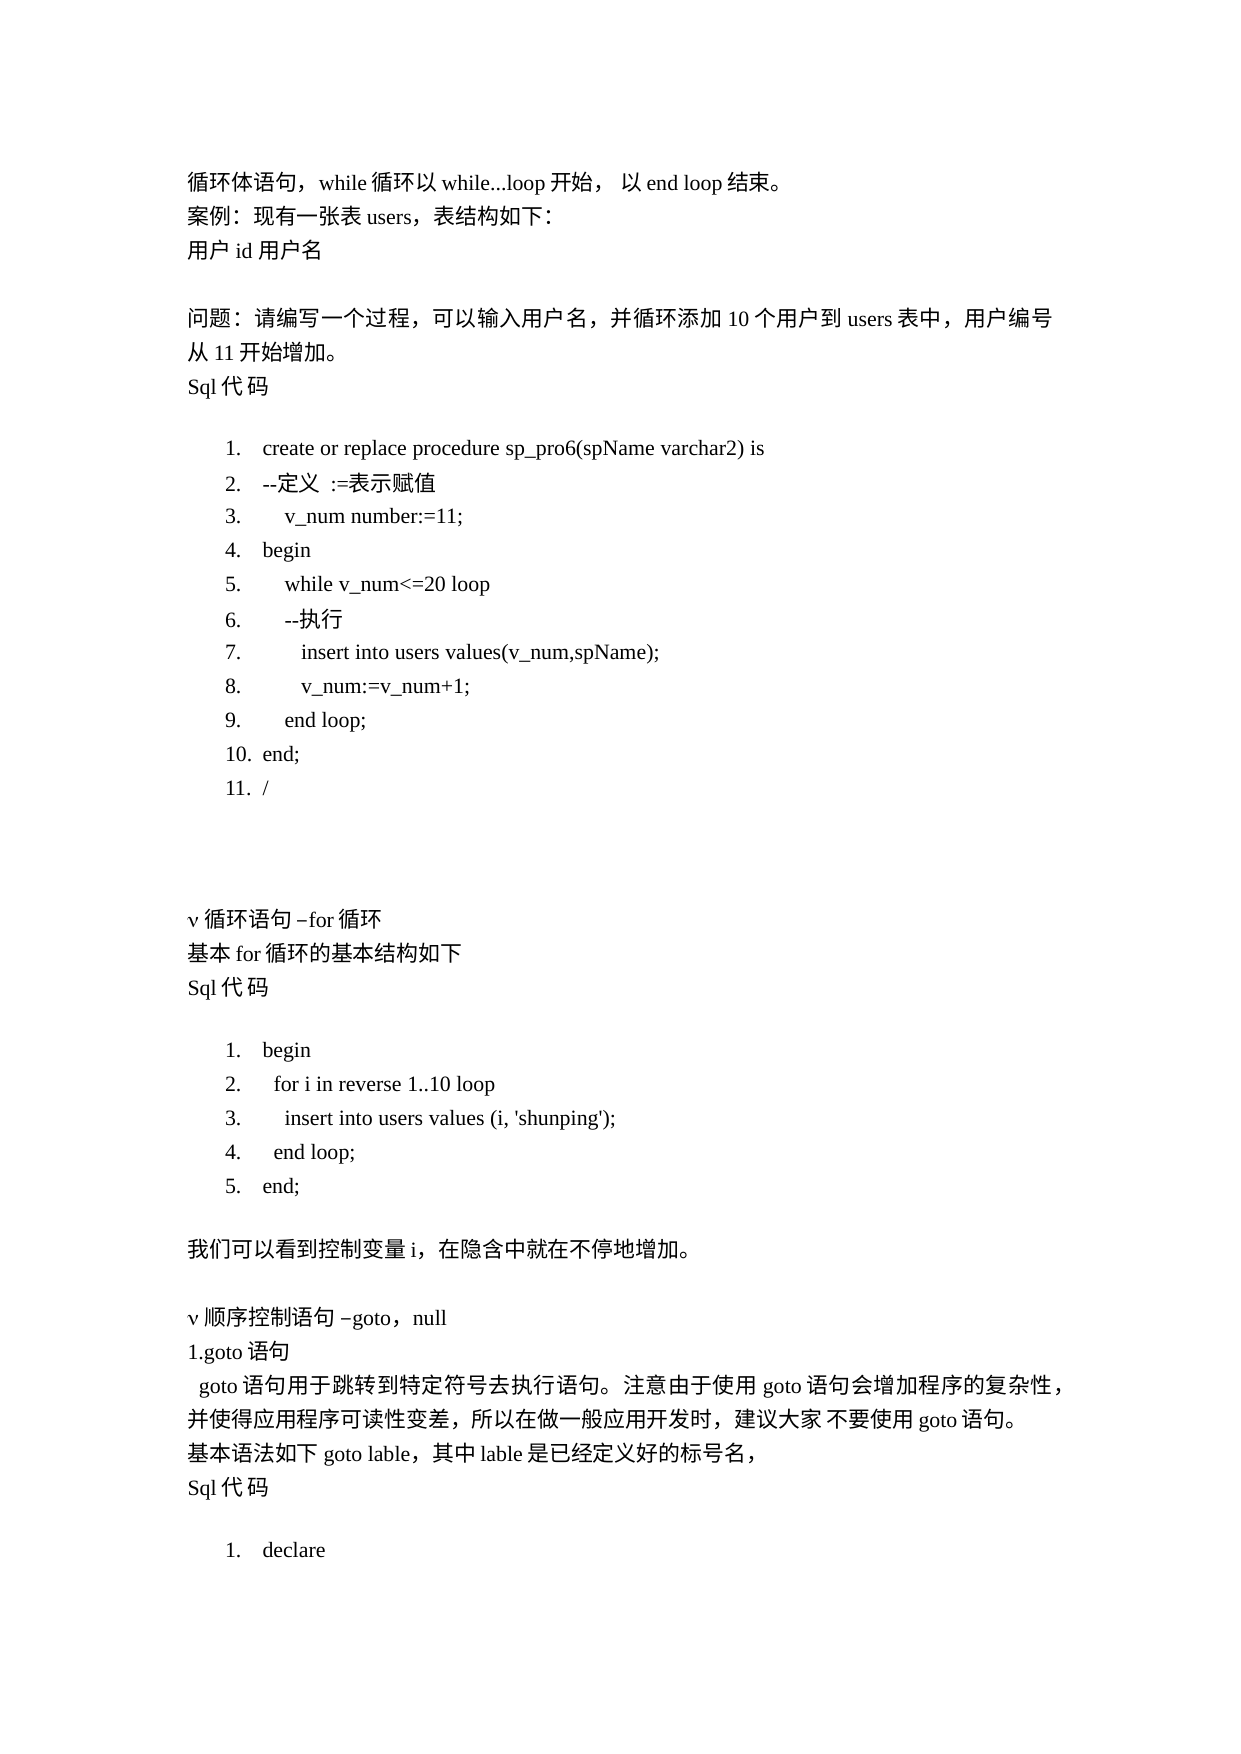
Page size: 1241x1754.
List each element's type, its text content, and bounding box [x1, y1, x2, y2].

list end; [225, 736, 1053, 770]
list v_num:=v_num+1; [225, 668, 1053, 702]
list for i in reverse 1..10 loop [225, 1066, 1053, 1100]
list declare [225, 1532, 1053, 1566]
list v_num number:=11; [225, 499, 1053, 533]
list insert into users values (i, 'shunping'); [225, 1100, 1053, 1134]
text 循环语句 –for循环 基本for循环的基本结构如下 [187, 833, 1053, 969]
text Sql代 码 [187, 969, 1053, 1003]
list begin [225, 533, 1053, 567]
text 我们可以看到控制变量i，在隐含中就在不停地增加。 顺序控制语句 –goto，null 1.goto语句 goto语句用于跳转到特定符号去执行语句。注意由于使用goto语句会增加程序的复杂性，并使得应用程序可读性变差，所以在做一般应用开发时，建议大家 不要使用goto语句。 基本语法如下 goto lable，其中lable是已经定义好的标号名， [187, 1231, 1053, 1469]
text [187, 164, 1053, 368]
text Sql代 码 [187, 368, 1053, 402]
list create or replace procedure sp_pro6(spName varchar2) is [225, 431, 1053, 465]
list --定义 :=表示赋值 [225, 465, 1053, 499]
list end loop; [225, 1134, 1053, 1168]
list while v_num<=20 loop [225, 567, 1053, 601]
list --执行 [225, 601, 1053, 634]
list begin [225, 1032, 1053, 1066]
list insert into users values(v_num,spName); [225, 634, 1053, 668]
list / [225, 770, 1053, 804]
list end loop; [225, 702, 1053, 736]
list end; [225, 1168, 1053, 1202]
text Sql代 码 [187, 1469, 1053, 1503]
